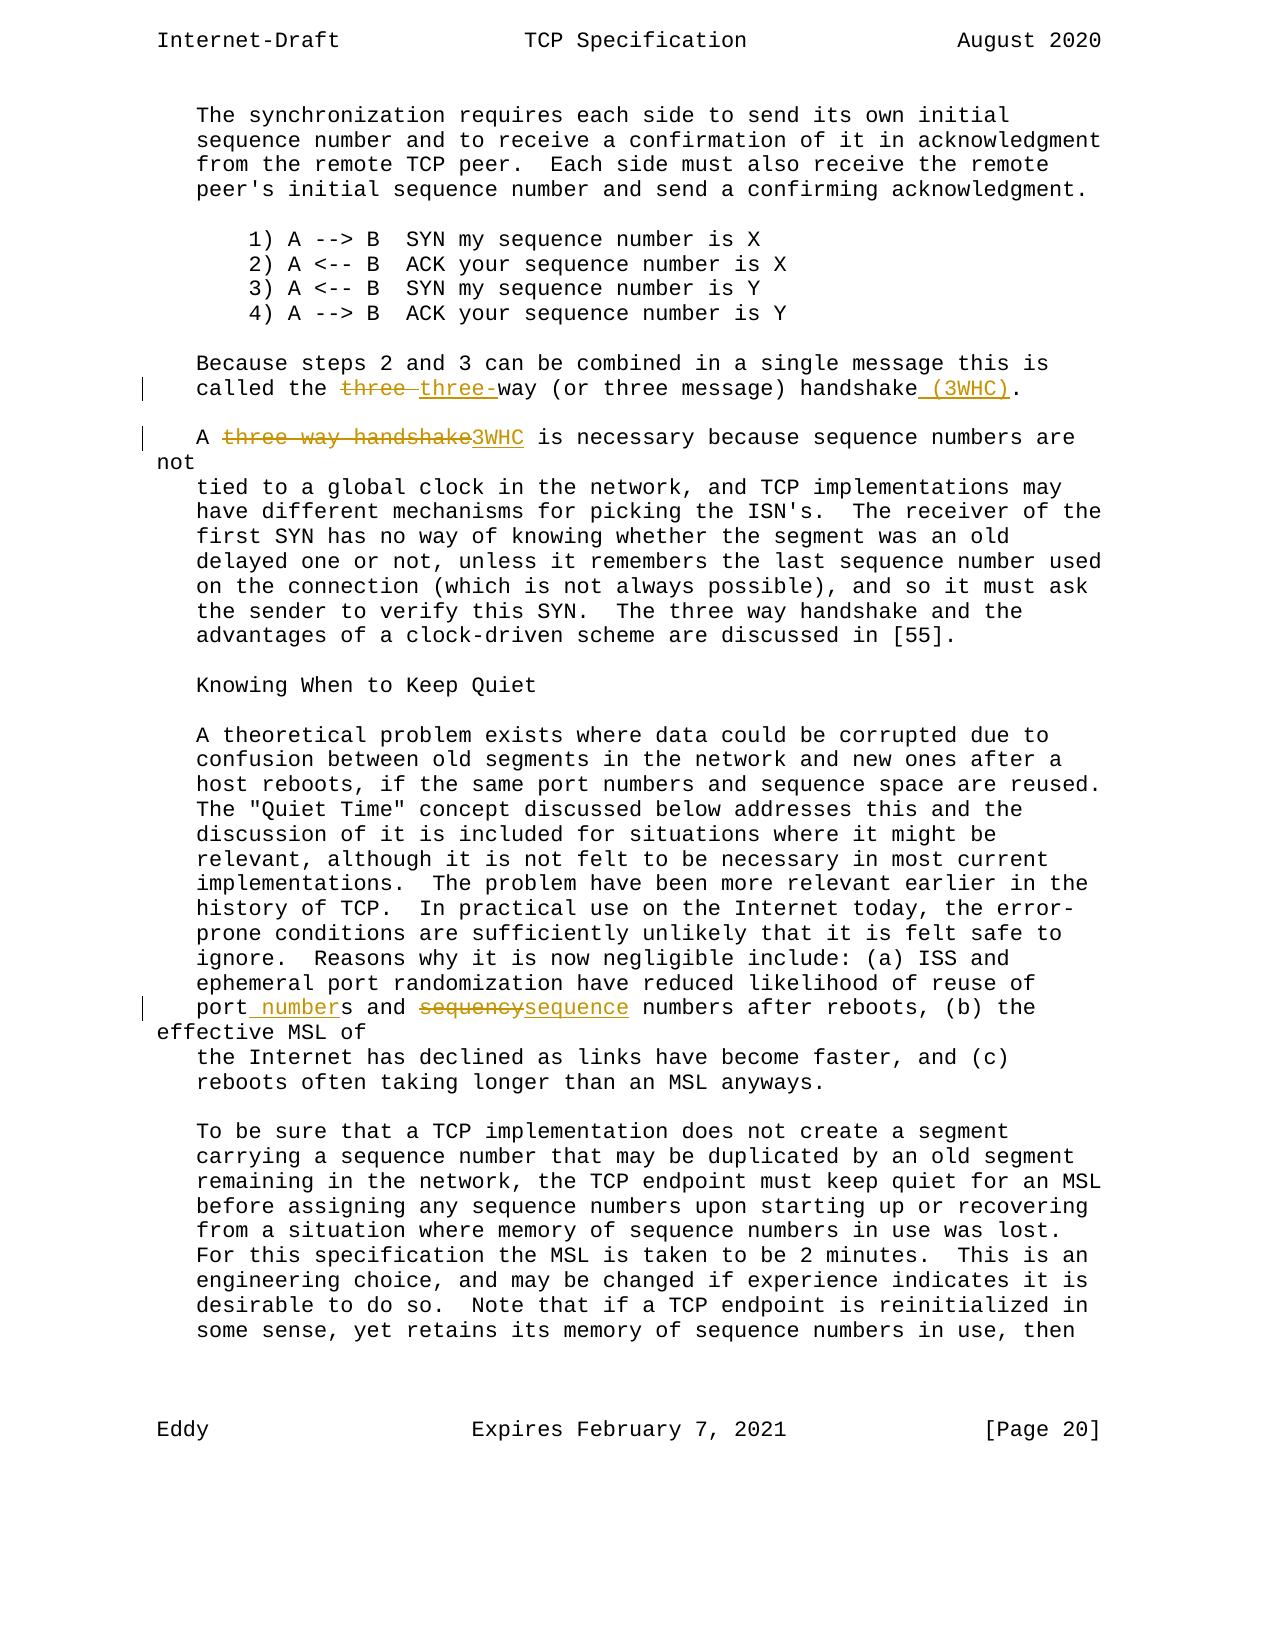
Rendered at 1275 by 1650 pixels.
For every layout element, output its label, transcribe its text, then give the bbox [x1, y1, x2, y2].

text on the connection (which is not always possible), and so it must ask [156, 575, 1118, 600]
text first SYN has no way of knowing whether the segment was an old [156, 525, 1118, 550]
text some sense, yet retains its memory of sequence numbers in use, then [156, 1319, 1118, 1343]
text peer's initial sequence number and send a confirming acknowledgment. [156, 178, 1118, 203]
text tied to a global clock in the network, and TCP implementations may [156, 476, 1118, 501]
text Internet-Draft TCP Specification August 2020 [156, 29, 1118, 54]
text prone conditions are sufficiently unlikely that it is felt safe to [156, 922, 1118, 947]
text remaining in the network, the TCP endpoint must keep quiet for an MSL [156, 1170, 1118, 1195]
text from the remote TCP peer. Each side must also receive the remote [156, 153, 1118, 178]
text The "Quiet Time" concept discussed below addresses this and the [156, 798, 1118, 823]
text host reboots, if the same port numbers and sequence space are reused. [156, 773, 1118, 798]
text A is necessary because sequence numbers are not [156, 426, 1118, 476]
text advantages of a clock-driven scheme are discussed in [55]. [156, 624, 1118, 649]
text reboots often taking longer than an MSL anyways. [156, 1071, 1118, 1096]
text the Internet has declined as links have become faster, and (c) [156, 1046, 1118, 1071]
text implementations. The problem have been more relevant earlier in the [156, 872, 1118, 897]
text engineering choice, and may be changed if experience indicates it is [156, 1269, 1118, 1294]
text To be sure that a TCP implementation does not create a segment [156, 1120, 1118, 1145]
text delayed one or not, unless it remembers the last sequence number used [156, 550, 1118, 575]
text Eddy Expires February 7, 2021 [Page 20] [156, 1418, 1118, 1443]
text have different mechanisms for picking the ISN's. The receiver of the [156, 501, 1118, 525]
text called the way (or three message) handshake. [156, 377, 1118, 401]
text ephemeral port randomization have reduced likelihood of reuse of [156, 972, 1118, 996]
text desirable to do so. Note that if a TCP endpoint is reinitialized in [156, 1294, 1118, 1319]
text Knowing When to Keep Quiet [156, 674, 1118, 699]
text the sender to verify this SYN. The three way handshake and the [156, 600, 1118, 624]
text ports and numbers after reboots, (b) the effective MSL of [156, 996, 1118, 1046]
text confusion between old segments in the network and new ones after a [156, 748, 1118, 773]
text A theoretical problem exists where data could be corrupted due to [156, 724, 1118, 748]
text 1) A --> B SYN my sequence number is X [156, 228, 1118, 253]
text The synchronization requires each side to send its own initial [156, 104, 1118, 129]
text carrying a sequence number that may be duplicated by an old segment [156, 1145, 1118, 1170]
text ignore. Reasons why it is now negligible include: (a) ISS and [156, 947, 1118, 972]
text For this specification the MSL is taken to be 2 minutes. This is an [156, 1244, 1118, 1269]
text discussion of it is included for situations where it might be [156, 823, 1118, 848]
text history of TCP. In practical use on the Internet today, the error- [156, 897, 1118, 922]
text 2) A <-- B ACK your sequence number is X [156, 253, 1118, 277]
text before assigning any sequence numbers upon starting up or recovering [156, 1195, 1118, 1219]
text sequence number and to receive a confirmation of it in acknowledgment [156, 129, 1118, 153]
text 3) A <-- B SYN my sequence number is Y [156, 277, 1118, 302]
text from a situation where memory of sequence numbers in use was lost. [156, 1219, 1118, 1244]
text 4) A --> B ACK your sequence number is Y [156, 302, 1118, 327]
text relevant, although it is not felt to be necessary in most current [156, 848, 1118, 872]
text Because steps 2 and 3 can be combined in a single message this is [156, 352, 1118, 377]
